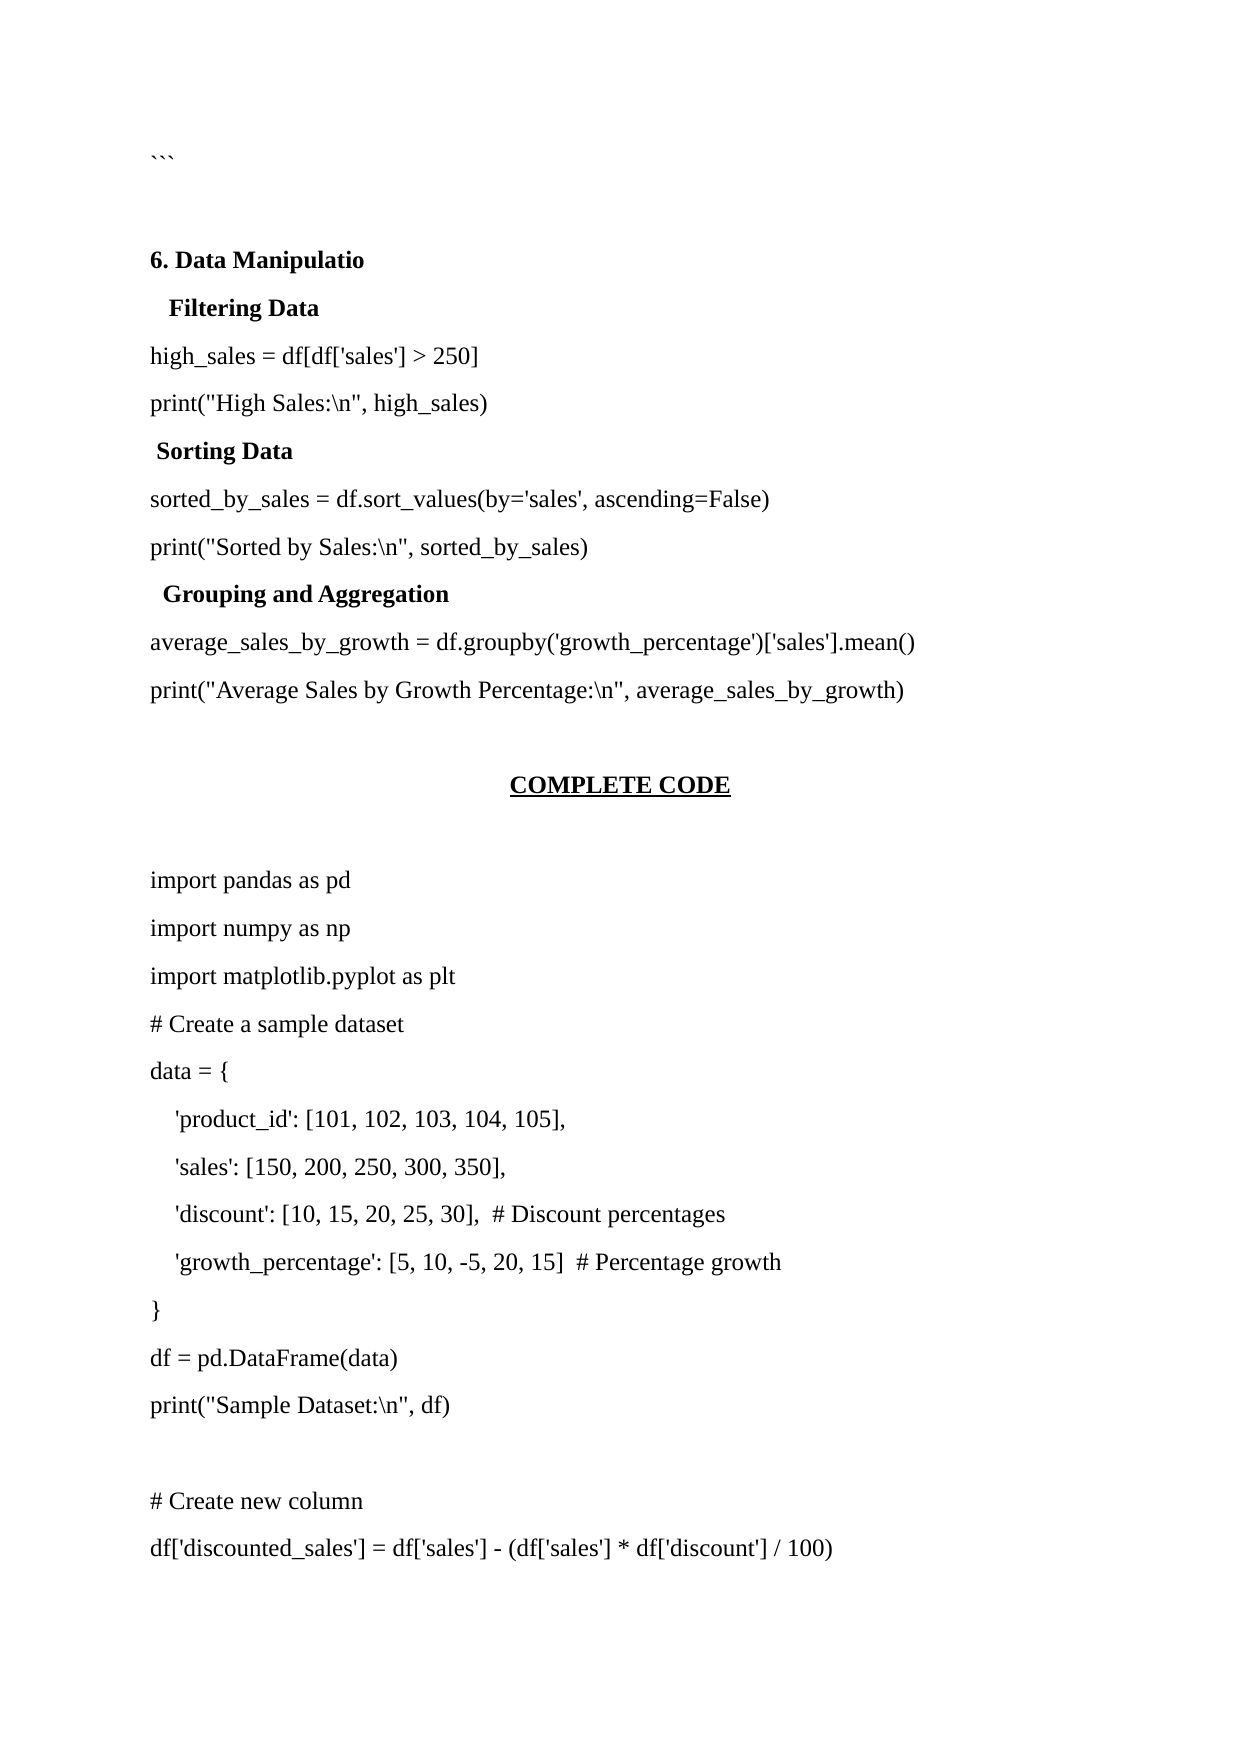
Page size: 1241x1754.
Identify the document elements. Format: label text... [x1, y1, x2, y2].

text print("High Sales:\n", high_sales) [150, 388, 1090, 417]
text sorted_by_sales = df.sort_values(by='sales', ascending=False) [150, 484, 1090, 513]
text 'product_id': [101, 102, 103, 104, 105], [150, 1104, 1090, 1133]
text df['discounted_sales'] = df['sales'] - (df['sales'] * df['discount'] / 100) [150, 1533, 1090, 1562]
text import matplotlib.pyplot as plt [150, 961, 1090, 990]
text df = pd.DataFrame(data) [150, 1343, 1090, 1371]
text 'growth_percentage': [5, 10, -5, 20, 15] # Percentage growth [150, 1247, 1090, 1276]
text # Create new column [150, 1486, 1090, 1514]
text } [150, 1295, 1090, 1324]
text Filtering Data [150, 293, 1090, 322]
text average_sales_by_growth = df.groupby('growth_percentage')['sales'].mean() [150, 627, 1090, 656]
text import pandas as pd [150, 866, 1090, 894]
text print("Sorted by Sales:\n", sorted_by_sales) [150, 532, 1090, 560]
text Sorting Data [150, 436, 1090, 465]
text # Create a sample dataset [150, 1009, 1090, 1037]
text COMPLETE CODE [150, 770, 1090, 799]
text 'sales': [150, 200, 250, 300, 350], [150, 1152, 1090, 1181]
text import numpy as np [150, 913, 1090, 942]
text ``` [150, 150, 1090, 179]
text high_sales = df[df['sales'] > 250] [150, 341, 1090, 369]
text print("Average Sales by Growth Percentage:\n", average_sales_by_growth) [150, 675, 1090, 703]
text data = { [150, 1056, 1090, 1085]
text 6. Data Manipulatio [150, 245, 1090, 274]
text 'discount': [10, 15, 20, 25, 30], # Discount percentages [150, 1199, 1090, 1228]
text Grouping and Aggregation [150, 579, 1090, 608]
text print("Sample Dataset:\n", df) [150, 1390, 1090, 1419]
